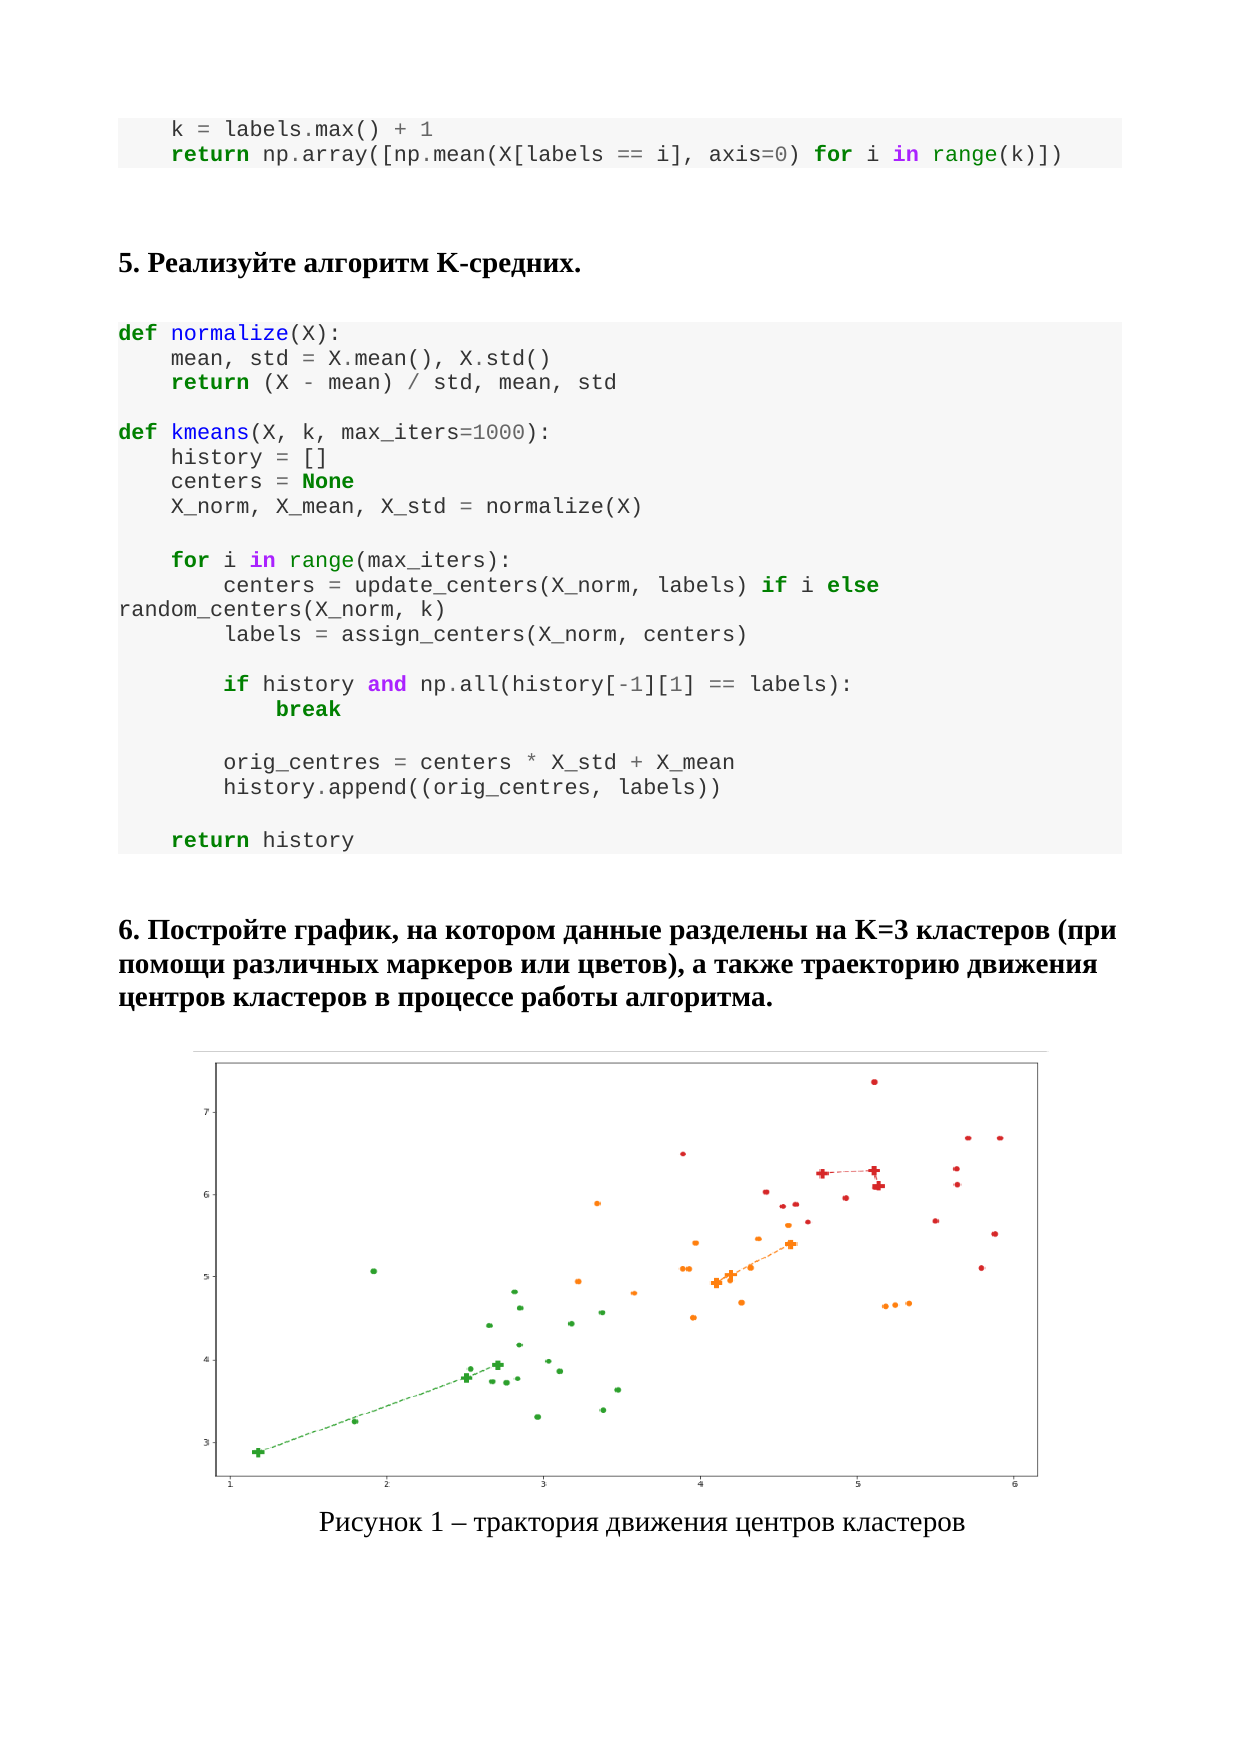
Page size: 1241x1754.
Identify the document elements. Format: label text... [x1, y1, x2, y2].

text def normalize(X): [118, 322, 1122, 347]
text 6. Постройте график, на котором данные разделены на K=3 кластеров (при помощи различных маркеров или цветов), а также траекторию движения центров кластеров в процессе работы алгоритма. [118, 912, 1122, 1013]
text return np.array([np.mean(X[labels == i], axis=0) for i in range(k)]) [118, 143, 1122, 168]
text centers = update_centers(X_norm, labels) if i else random_centers(X_norm, k) [118, 574, 1122, 623]
text k = labels.max() + 1 [118, 118, 1122, 143]
text labels = assign_centers(X_norm, centers) [118, 623, 1122, 648]
text X_norm, X_mean, X_std = normalize(X) [118, 495, 1122, 520]
text return history [118, 829, 1122, 854]
text mean, std = X.mean(), X.std() [118, 347, 1122, 371]
text break [118, 698, 1122, 722]
text Рисунок 1 – трактория движения центров кластеров [118, 1504, 1122, 1538]
text if history and np.all(history[-1][1] == labels): [118, 673, 1122, 698]
text 5. Реализуйте алгоритм K-средних. [118, 206, 1093, 278]
picture [193, 1051, 1056, 1500]
text orig_centres = centers * X_std + X_mean [118, 751, 1122, 776]
text return (X - mean) / std, mean, std [118, 371, 1122, 396]
text centers = None [118, 471, 1122, 495]
text for i in range(max_iters): [118, 549, 1122, 574]
text def kmeans(X, k, max_iters=1000): [118, 421, 1122, 446]
text history.append((orig_centres, labels)) [118, 776, 1122, 801]
text history = [] [118, 446, 1122, 471]
